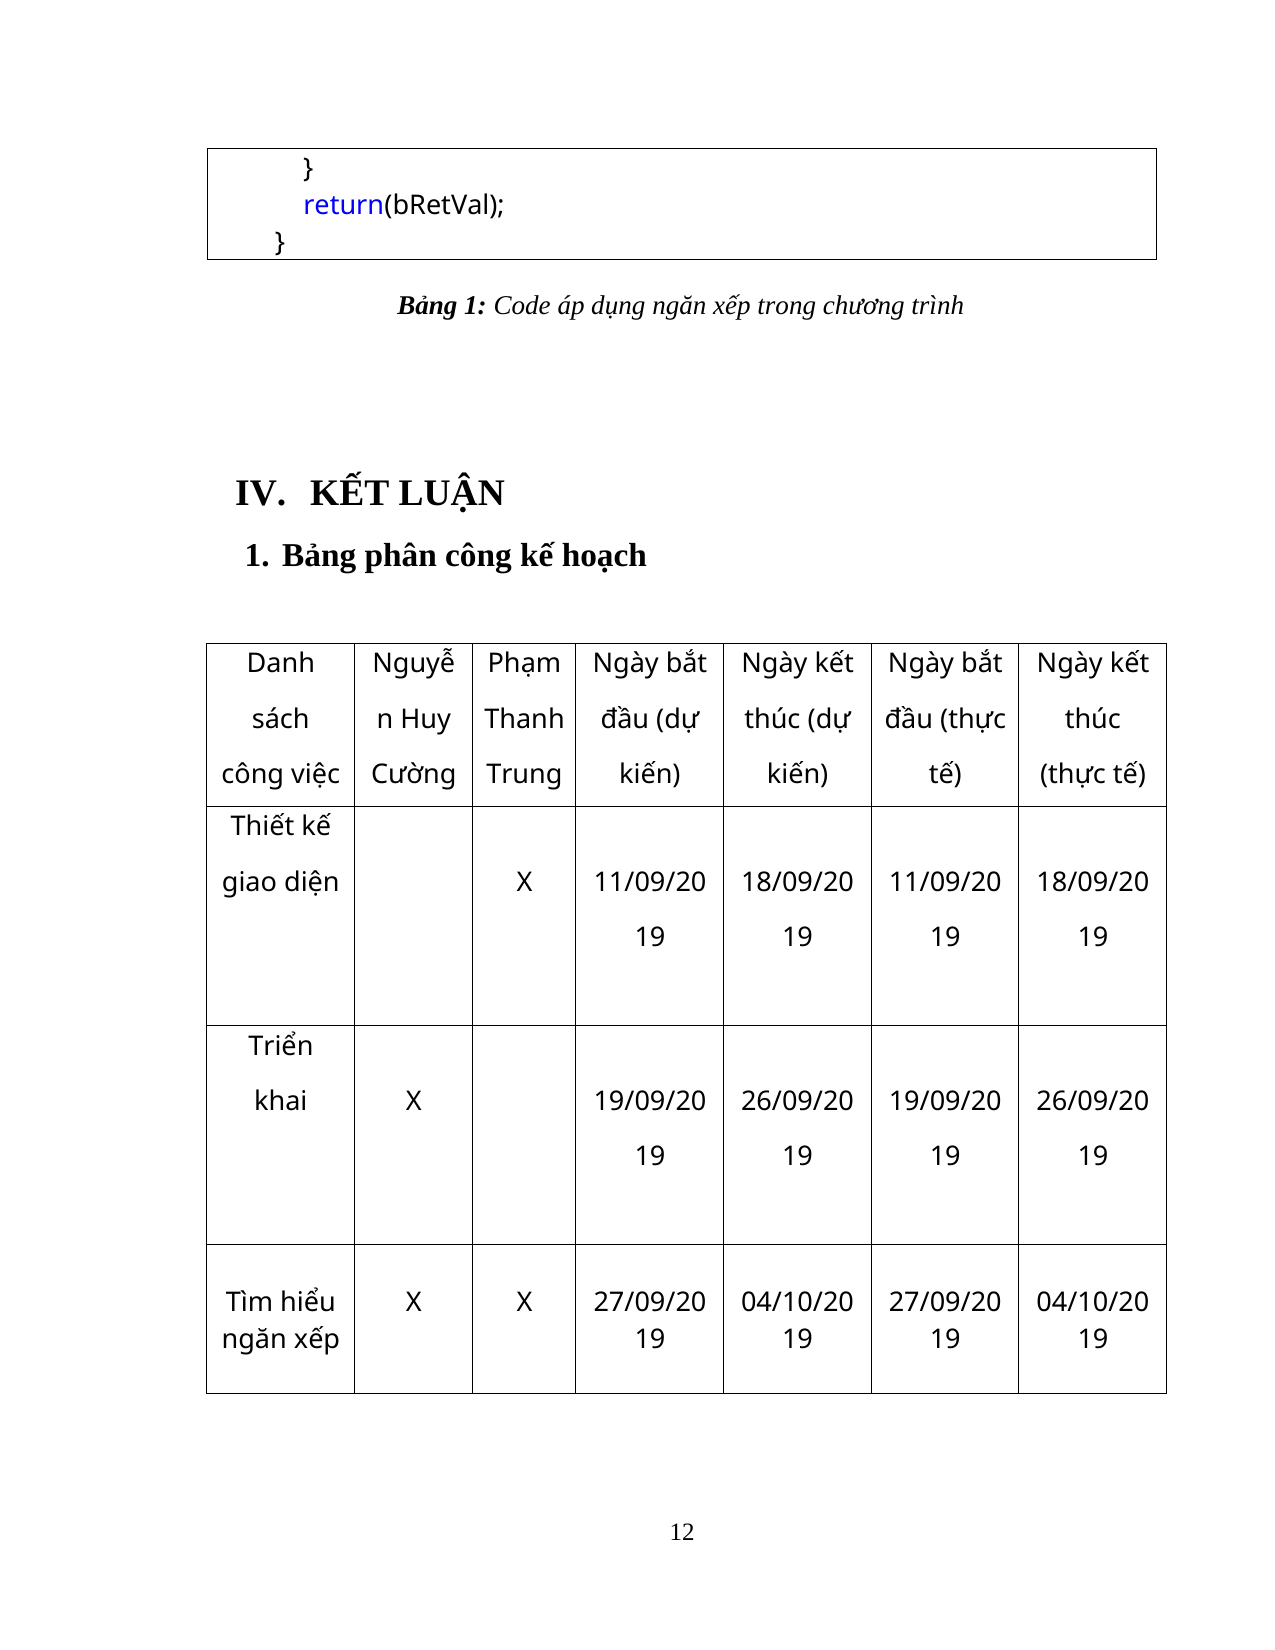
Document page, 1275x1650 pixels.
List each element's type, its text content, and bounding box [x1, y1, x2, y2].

table_header Ngày kết thúc (thực tế) [1019, 644, 1166, 806]
table_cell 19/09/2019 [872, 1026, 1018, 1244]
table_cell Triển khai [207, 1026, 354, 1244]
table_cell [355, 807, 472, 1025]
table_header Ngày bắt đầu (dự kiến) [576, 644, 723, 806]
table_cell X [355, 1245, 472, 1393]
table_cell 04/10/2019 [1019, 1245, 1166, 1393]
table_header Ngày bắt đầu (thực tế) [872, 644, 1018, 806]
table_cell 27/09/2019 [872, 1245, 1018, 1393]
list Bảng phân công kế hoạch [244, 535, 1157, 574]
table_cell 18/09/2019 [1019, 807, 1166, 1025]
table_cell 11/09/2019 [576, 807, 723, 1025]
table_cell X [355, 1026, 472, 1244]
table_cell X [473, 1245, 575, 1393]
table_header Danh sách công việc [207, 644, 354, 806]
table_cell 19/09/2019 [576, 1026, 723, 1244]
list KẾT LUẬN [235, 471, 1157, 514]
table_cell 27/09/2019 [576, 1245, 723, 1393]
table_cell 04/10/2019 [724, 1245, 871, 1393]
table_cell Tìm hiểu ngăn xếp [207, 1245, 354, 1393]
table_cell [473, 1026, 575, 1244]
table_header Nguyễn Huy Cường [355, 644, 472, 806]
table_header Ngày kết thúc (dự kiến) [724, 644, 871, 806]
table_cell 11/09/2019 [872, 807, 1018, 1025]
table_header Phạm Thanh Trung [473, 644, 575, 806]
table_cell X [473, 807, 575, 1025]
table_cell 18/09/2019 [724, 807, 871, 1025]
table_cell Thiết kế giao diện [207, 807, 354, 1025]
text Bảng 1: Code áp dụng ngăn xếp trong chương trình [207, 289, 1157, 320]
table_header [208, 149, 1156, 259]
table_cell 26/09/2019 [1019, 1026, 1166, 1244]
table_cell 26/09/2019 [724, 1026, 871, 1244]
